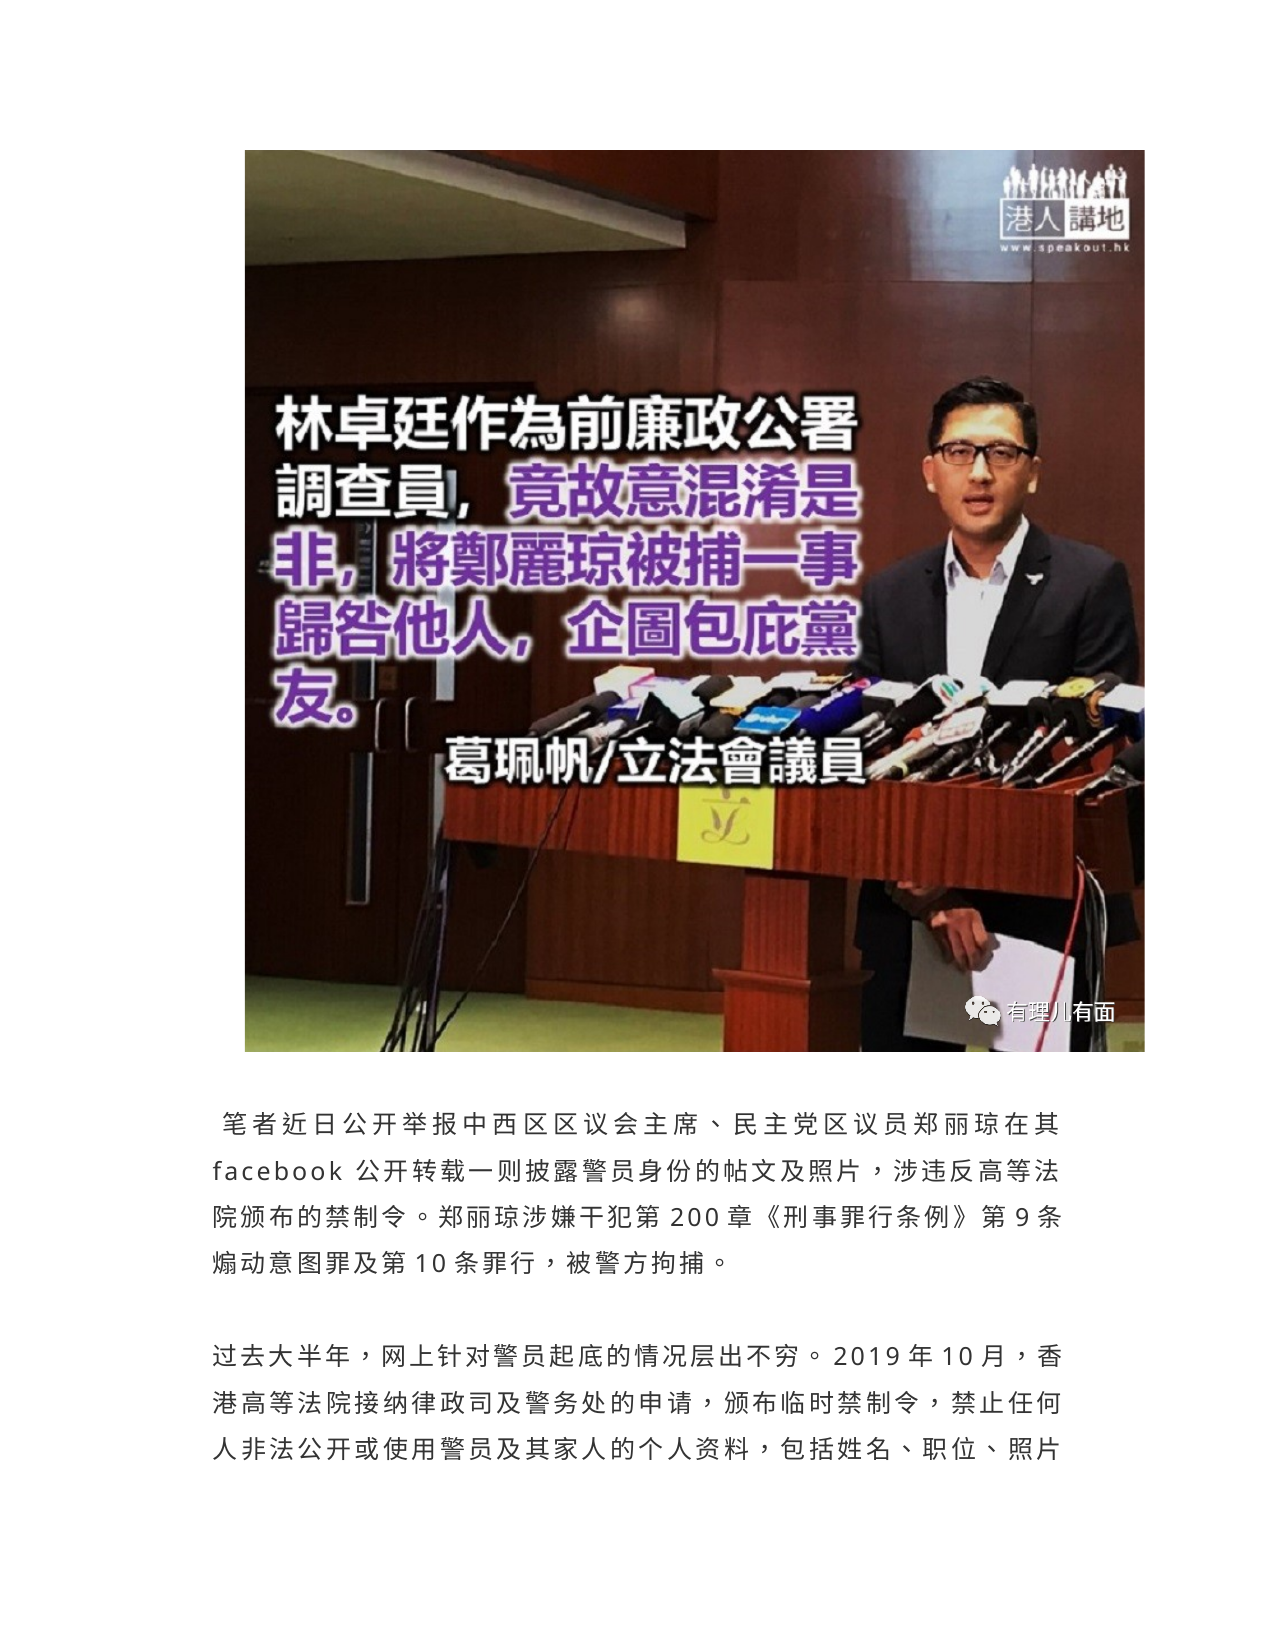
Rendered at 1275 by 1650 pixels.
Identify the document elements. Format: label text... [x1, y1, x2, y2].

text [212, 1327, 1062, 1466]
picture [244, 150, 1145, 1052]
text 笔者近日公开举报中西区区议会主席、民主党区议员郑丽琼在其facebook 公开转载一则披露警员身份的帖文及照片，涉违反高等法院颁布的禁制令。郑丽琼涉嫌干犯第200章《刑事罪行条例》第9条煽动意图罪及第10条罪行，被警方拘捕。 [212, 1094, 1062, 1280]
